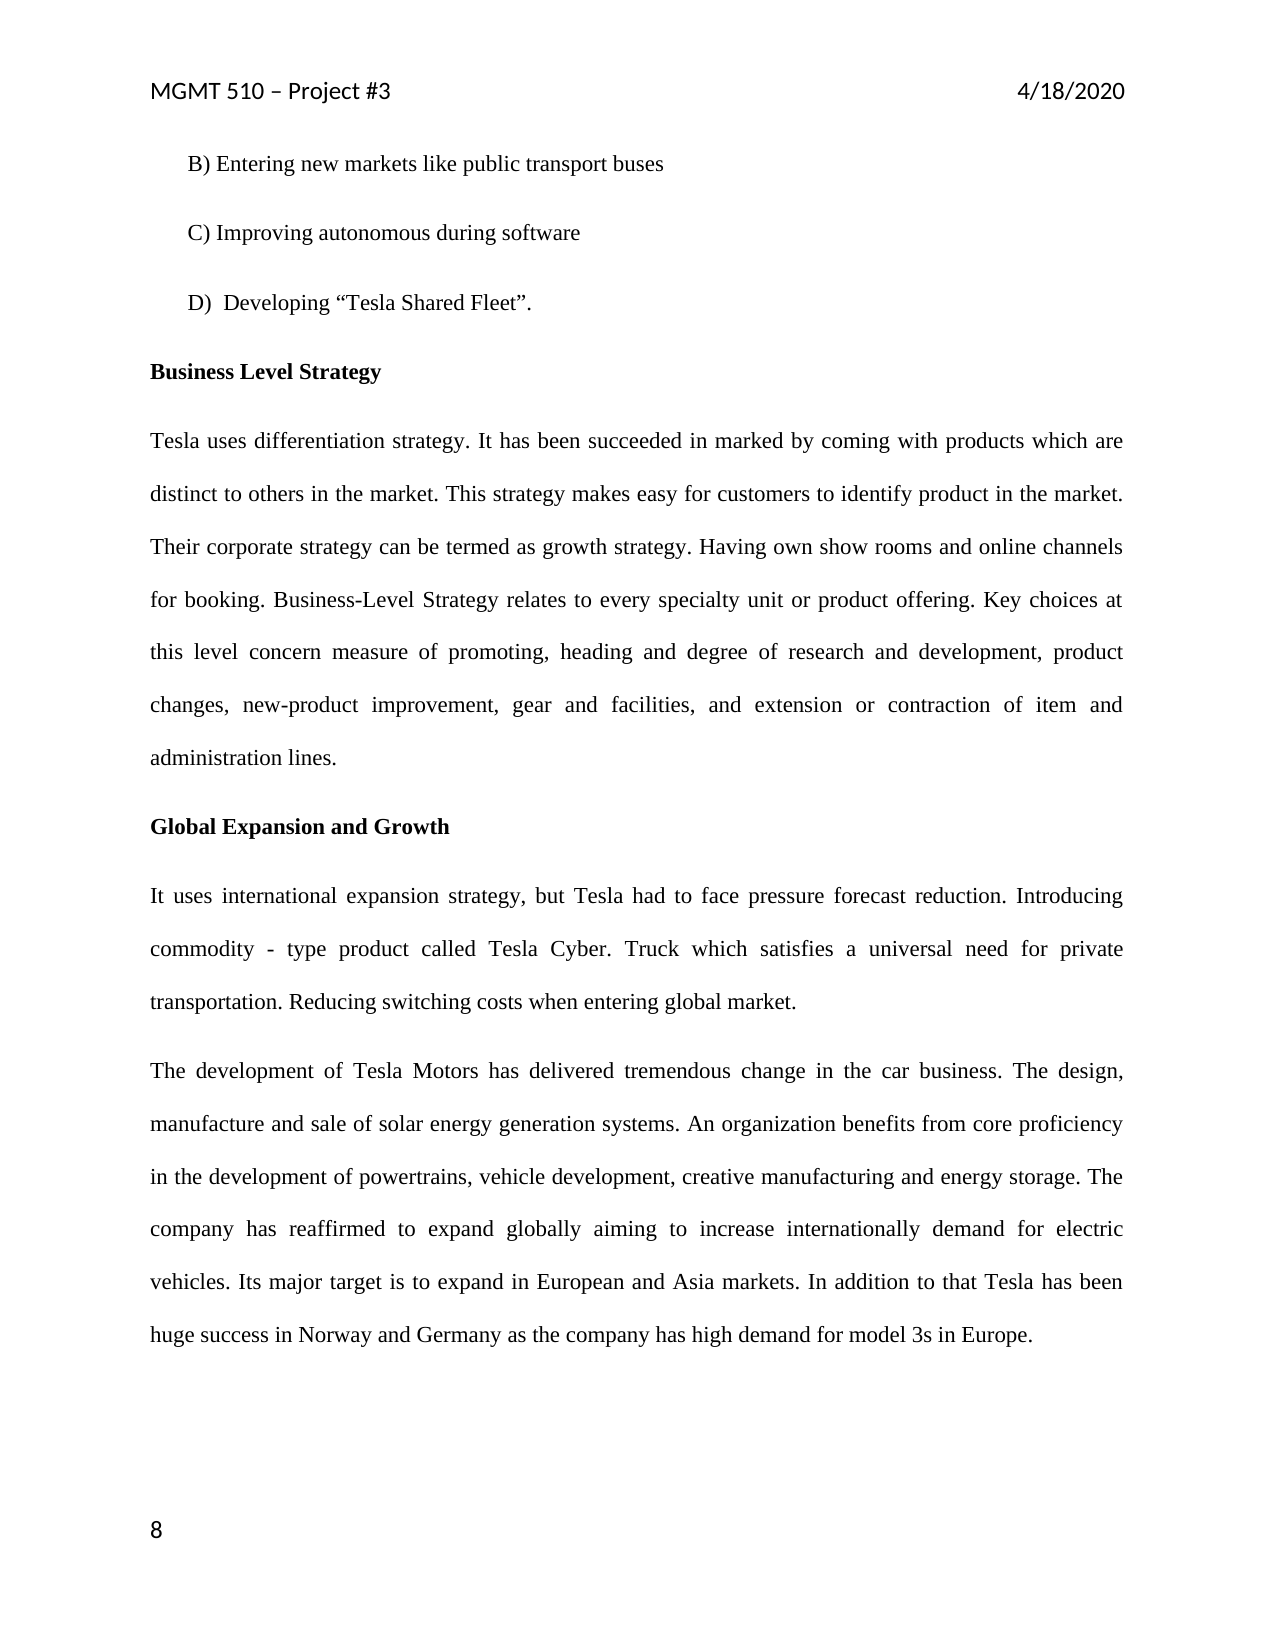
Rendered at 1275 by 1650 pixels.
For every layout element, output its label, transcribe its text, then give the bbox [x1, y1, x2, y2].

text Global Expansion and Growth [150, 813, 1125, 839]
text D) Developing “Tesla Shared Fleet”. [187, 289, 1125, 315]
text Tesla uses differentiation strategy. It has been succeeded in marked by coming with products which are distinct to others in the market. This strategy makes easy for customers to identify product in the market. Their corporate strategy can be termed as growth strategy. Having own show rooms and online channels for booking. Business-Level Strategy relates to every specialty unit or product offering. Key choices at this level concern measure of promoting, heading and degree of research and development, product changes, new-product improvement, gear and facilities, and extension or contraction of item and administration lines. [150, 427, 1125, 770]
text It uses international expansion strategy, but Tesla had to face pressure forecast reduction. Introducing commodity - type product called Tesla Cyber. Truck which satisfies a universal need for private transportation. Reducing switching costs when entering global market. [150, 882, 1125, 1014]
text The development of Tesla Motors has delivered tremendous change in the car business. The design, manufacture and sale of solar energy generation systems. An organization benefits from core proficiency in the development of powertrains, vehicle development, creative manufacturing and energy storage. The company has reaffirmed to expand globally aiming to increase internationally demand for electric vehicles. Its major target is to expand in European and Asia markets. In addition to that Tesla has been huge success in Norway and Germany as the company has high demand for model 3s in Europe. [150, 1057, 1125, 1347]
text Business Level Strategy [150, 358, 1125, 384]
text B) Entering new markets like public transport buses [187, 150, 1125, 176]
text C) Improving autonomous during software [187, 219, 1125, 246]
